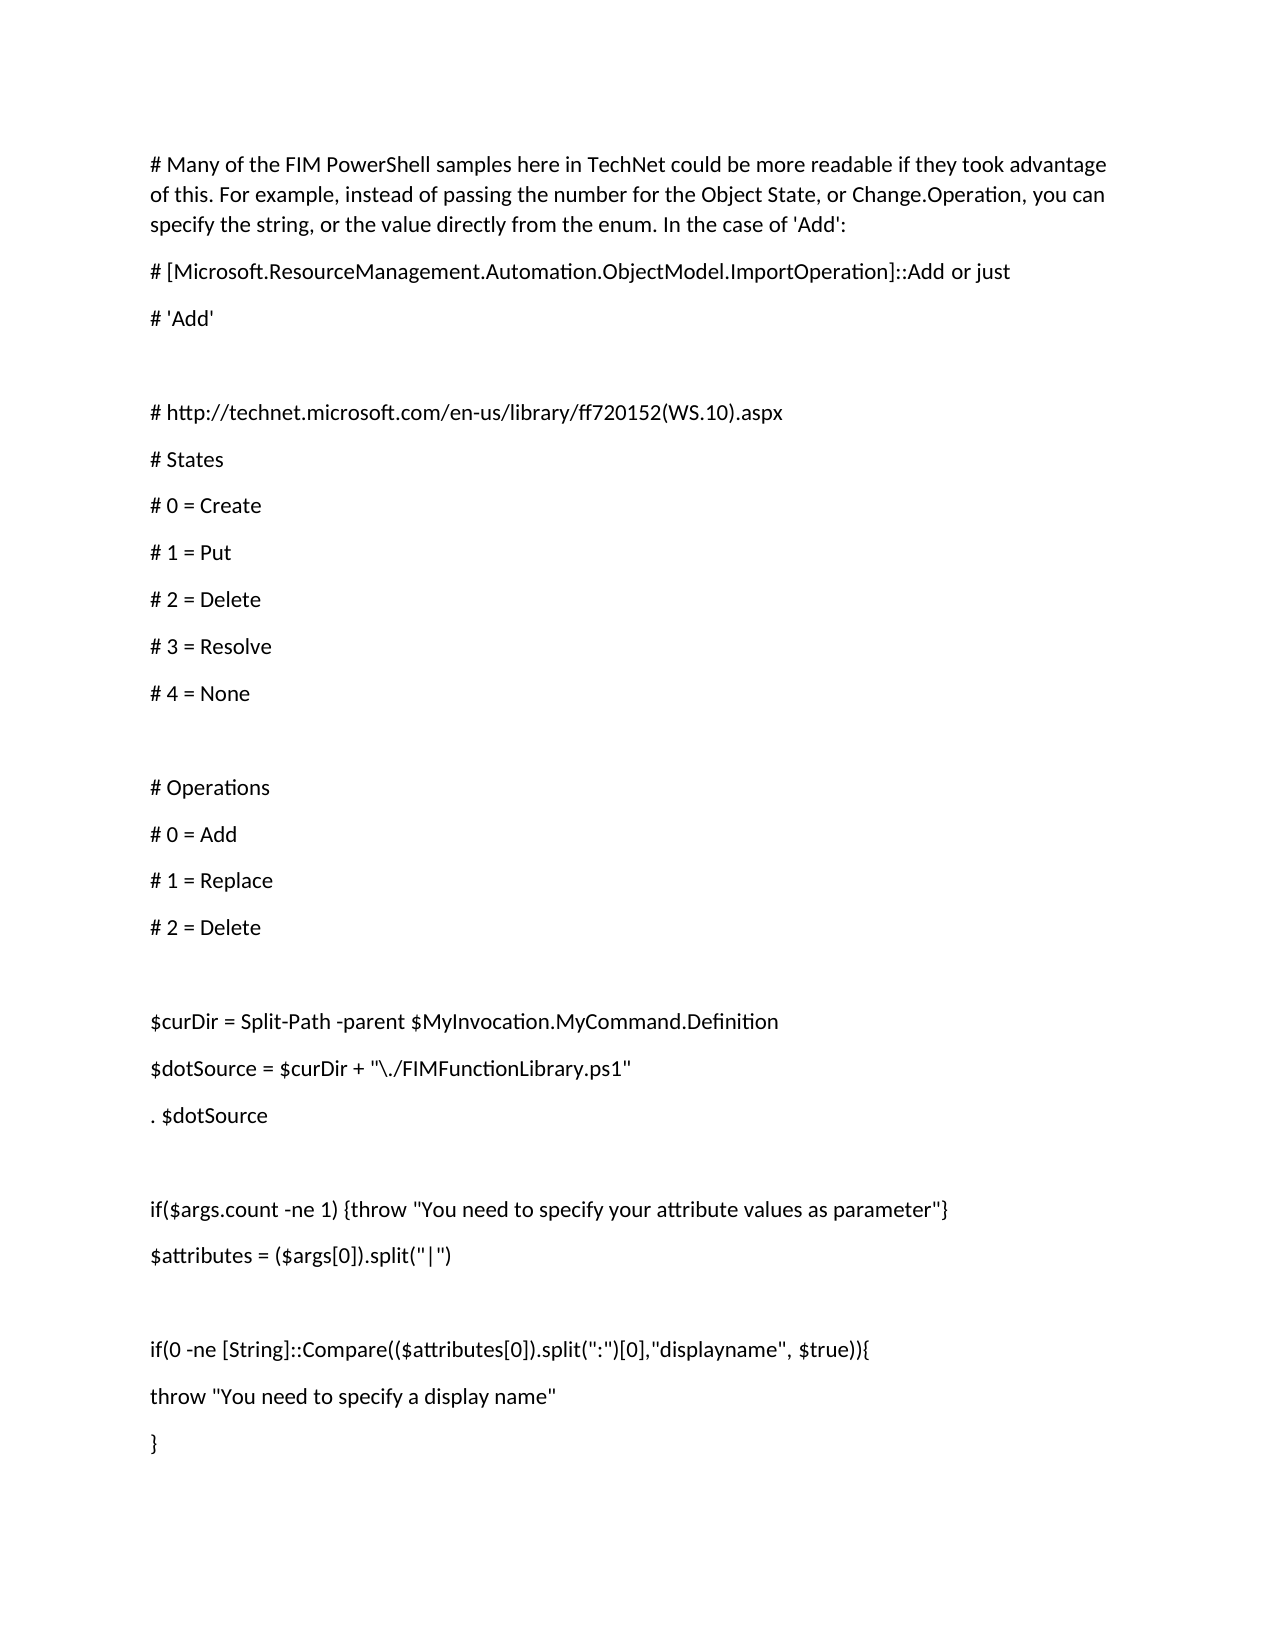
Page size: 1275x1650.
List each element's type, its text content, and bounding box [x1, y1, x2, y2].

text } [150, 1429, 1125, 1457]
text throw "You need to specify a display name" [150, 1382, 1125, 1410]
text # Operations [150, 773, 1125, 801]
text if($args.count -ne 1) {throw "You need to specify your attribute values as parameter"} [150, 1195, 1125, 1223]
text # 2 = Delete [150, 913, 1125, 942]
text if(0 -ne [String]::Compare(($attributes[0]).split(":")[0],"displayname", $true)){ [150, 1335, 1125, 1363]
text # 1 = Put [150, 538, 1125, 567]
text $curDir = Split-Path -parent $MyInvocation.MyCommand.Definition [150, 1007, 1125, 1035]
text . $dotSource [150, 1101, 1125, 1129]
text $attributes = ($args[0]).split("|") [150, 1242, 1125, 1270]
text $dotSource = $curDir + "\./FIMFunctionLibrary.ps1" [150, 1054, 1125, 1082]
text # 2 = Delete [150, 585, 1125, 613]
text # 3 = Resolve [150, 632, 1125, 660]
text # 4 = None [150, 679, 1125, 707]
text # [Microsoft.ResourceManagement.Automation.ObjectModel.ImportOperation]::Add or just [150, 257, 1125, 285]
text # 0 = Create [150, 492, 1125, 520]
text # Many of the FIM PowerShell samples here in TechNet could be more readable if they took advantage of this. For example, instead of passing the number for the Object State, or Change.Operation, you can specify the string, or the value directly from the enum. In the case of 'Add': [150, 150, 1125, 238]
text # http://technet.microsoft.com/en-us/library/ff720152(WS.10).aspx [150, 398, 1125, 426]
text # 'Add' [150, 304, 1125, 332]
text # 1 = Replace [150, 867, 1125, 895]
text # 0 = Add [150, 820, 1125, 848]
text # States [150, 445, 1125, 473]
